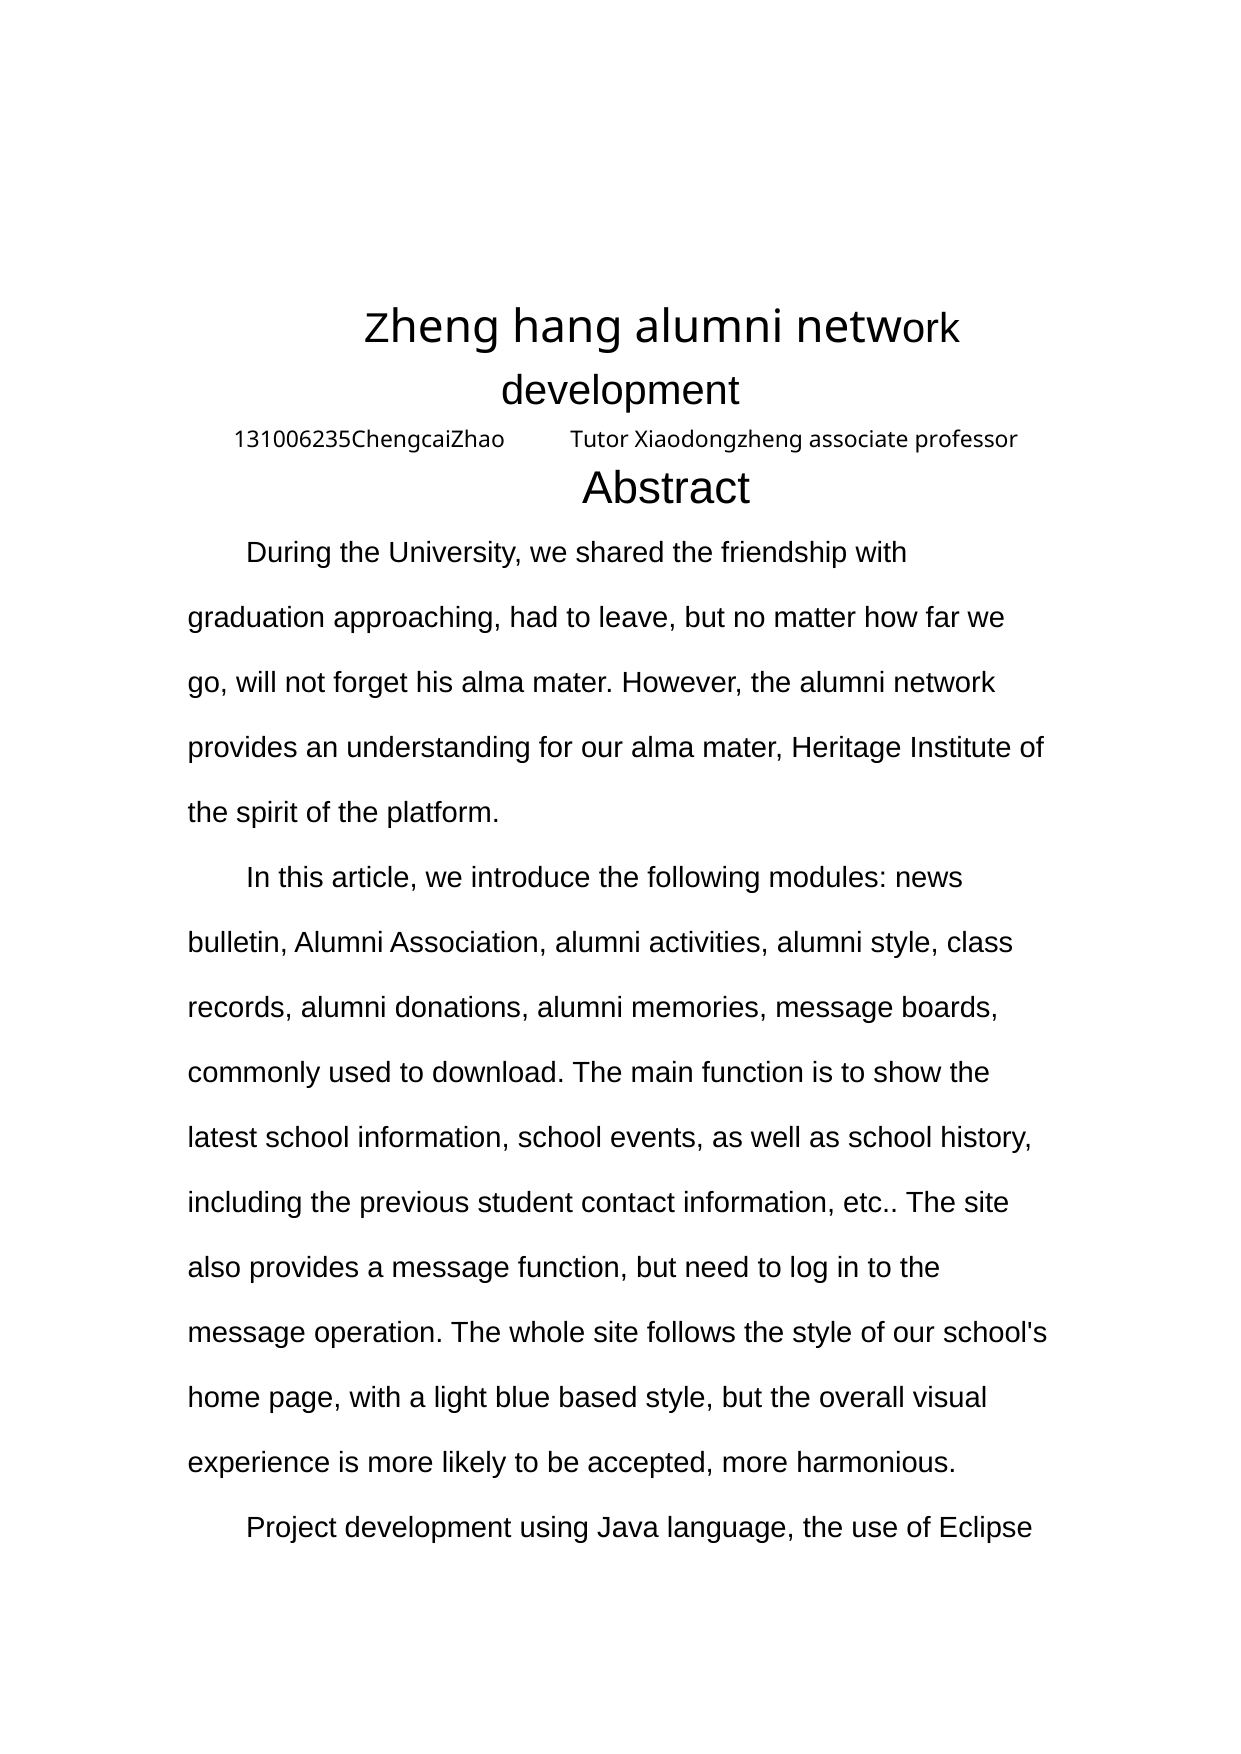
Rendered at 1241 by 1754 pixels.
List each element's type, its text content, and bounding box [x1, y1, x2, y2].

text Abstract [187, 454, 1053, 519]
text 131006235ChengcaiZhao Tutor Xiaodongzheng associate professor [187, 422, 1053, 454]
text During the University, we shared the friendship with graduation approaching, had to leave, but no matter how far we go, will not forget his alma mater. However, the alumni network provides an understanding for our alma mater, Heritage Institute of the spirit of the platform. [187, 519, 1053, 844]
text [187, 1494, 1053, 1559]
text Zheng hang alumni network development [187, 292, 1053, 422]
text In this article, we introduce the following modules: news bulletin, Alumni Association, alumni activities, alumni style, class records, alumni donations, alumni memories, message boards, commonly used to download. The main function is to show the latest school information, school events, as well as school history, including the previous student contact information, etc.. The site also provides a message function, but need to log in to the message operation. The whole site follows the style of our school's home page, with a light blue based style, but the overall visual experience is more likely to be accepted, more harmonious. [187, 844, 1053, 1494]
